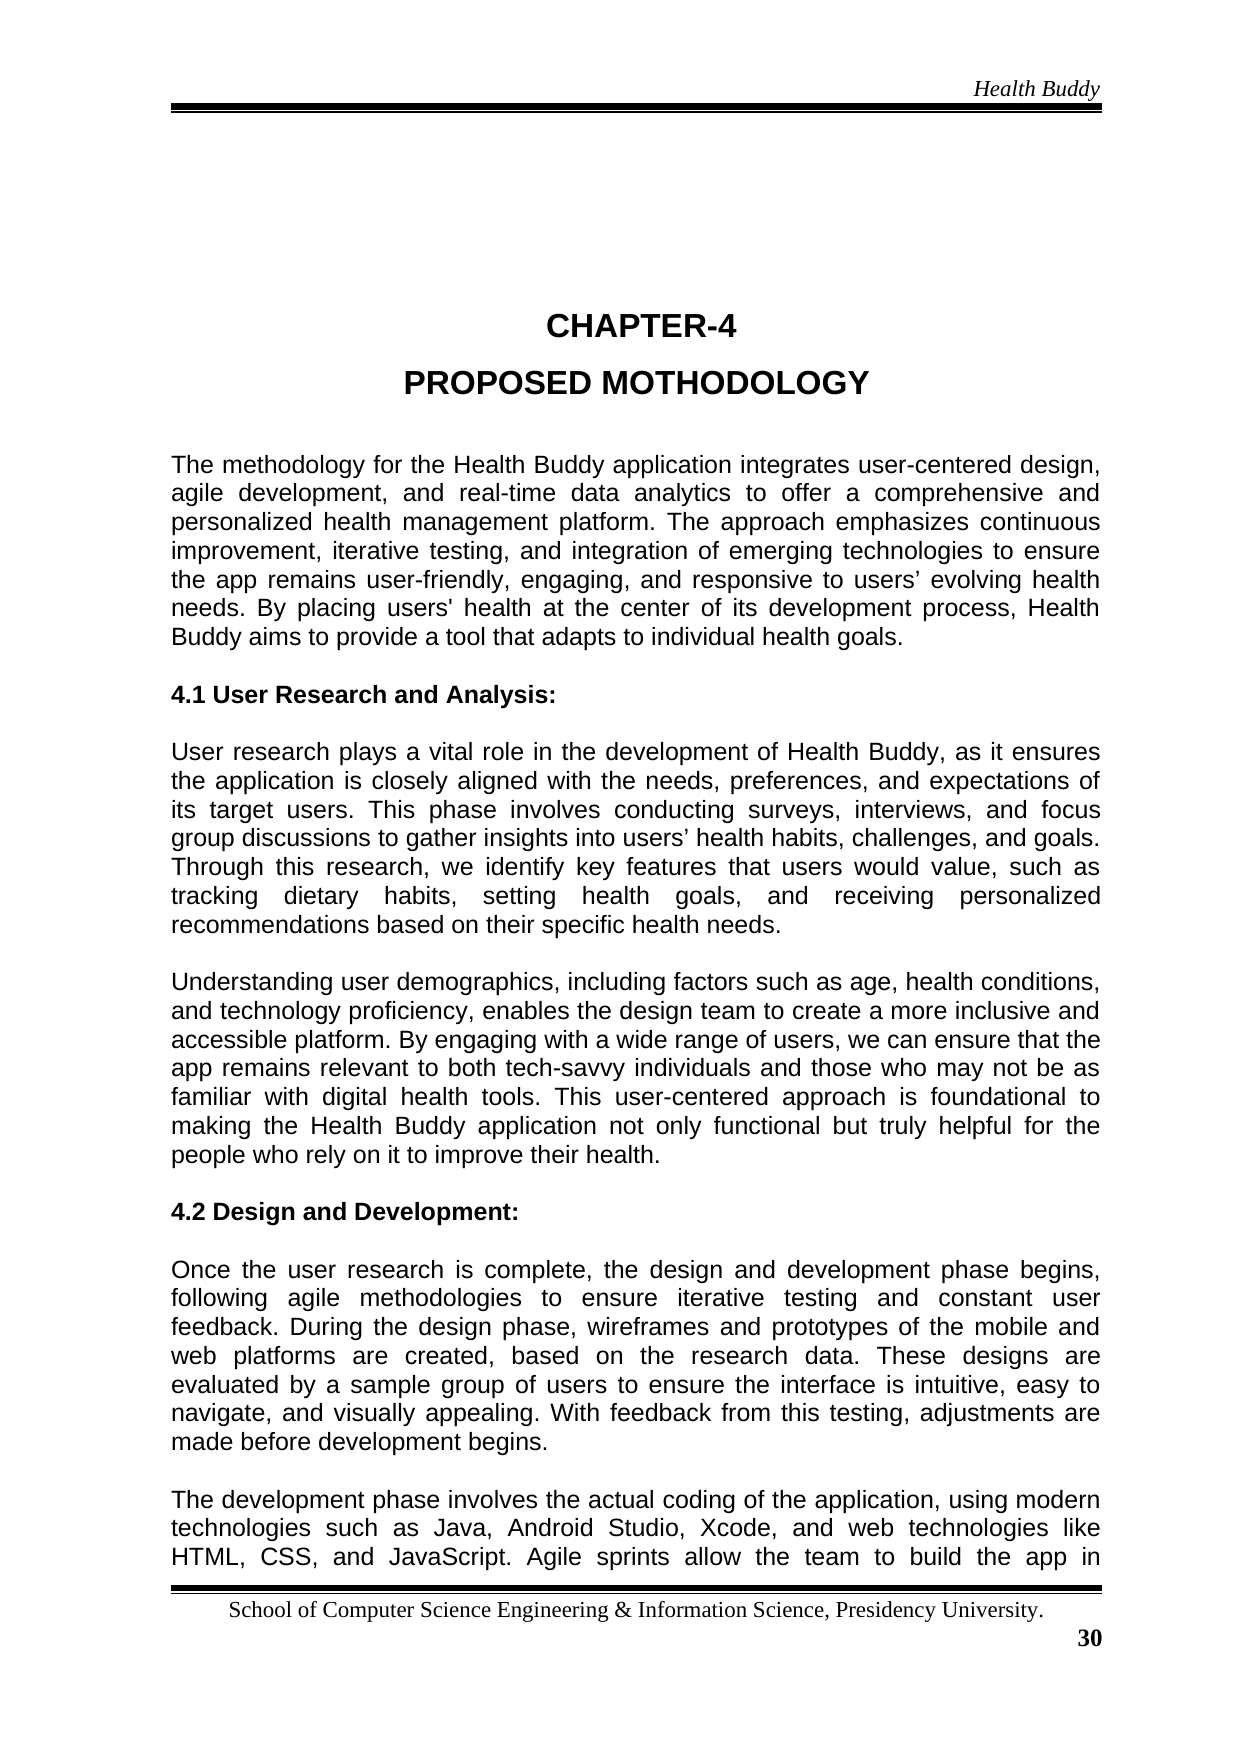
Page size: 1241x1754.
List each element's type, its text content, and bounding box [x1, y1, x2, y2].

text PROPOSED MOTHODOLOGY [171, 363, 1102, 402]
text 4.1 User Research and Analysis: [171, 680, 1102, 708]
text Once the user research is complete, the design and development phase begins, following agile methodologies to ensure iterative testing and constant user feedback. During the design phase, wireframes and prototypes of the mobile and web platforms are created, based on the research data. These designs are evaluated by a sample group of users to ensure the interface is intuitive, easy to navigate, and visually appealing. With feedback from this testing, adjustments are made before development begins. [171, 1255, 1102, 1456]
text Understanding user demographics, including factors such as age, health conditions, and technology proficiency, enables the design team to create a more inclusive and accessible platform. By engaging with a wide range of users, we can ensure that the app remains relevant to both tech-savvy individuals and those who may not be as familiar with digital health tools. This user-centered approach is foundational to making the Health Buddy application not only functional but truly helpful for the people who rely on it to improve their health. [171, 967, 1102, 1168]
text User research plays a vital role in the development of Health Buddy, as it ensures the application is closely aligned with the needs, preferences, and expectations of its target users. This phase involves conducting surveys, interviews, and focus group discussions to gather insights into users’ health habits, challenges, and goals. Through this research, we identify key features that users would value, such as tracking dietary habits, setting health goals, and receiving personalized recommendations based on their specific health needs. [171, 737, 1102, 938]
text The methodology for the Health Buddy application integrates user-centered design, agile development, and real-time data analytics to offer a comprehensive and personalized health management platform. The approach emphasizes continuous improvement, iterative testing, and integration of emerging technologies to ensure the app remains user-friendly, engaging, and responsive to users’ evolving health needs. By placing users' health at the center of its development process, Health Buddy aims to provide a tool that adapts to individual health goals. [171, 450, 1102, 651]
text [171, 1485, 1102, 1571]
text 4.2 Design and Development: [171, 1197, 1102, 1226]
text CHAPTER-4 [471, 306, 1102, 344]
